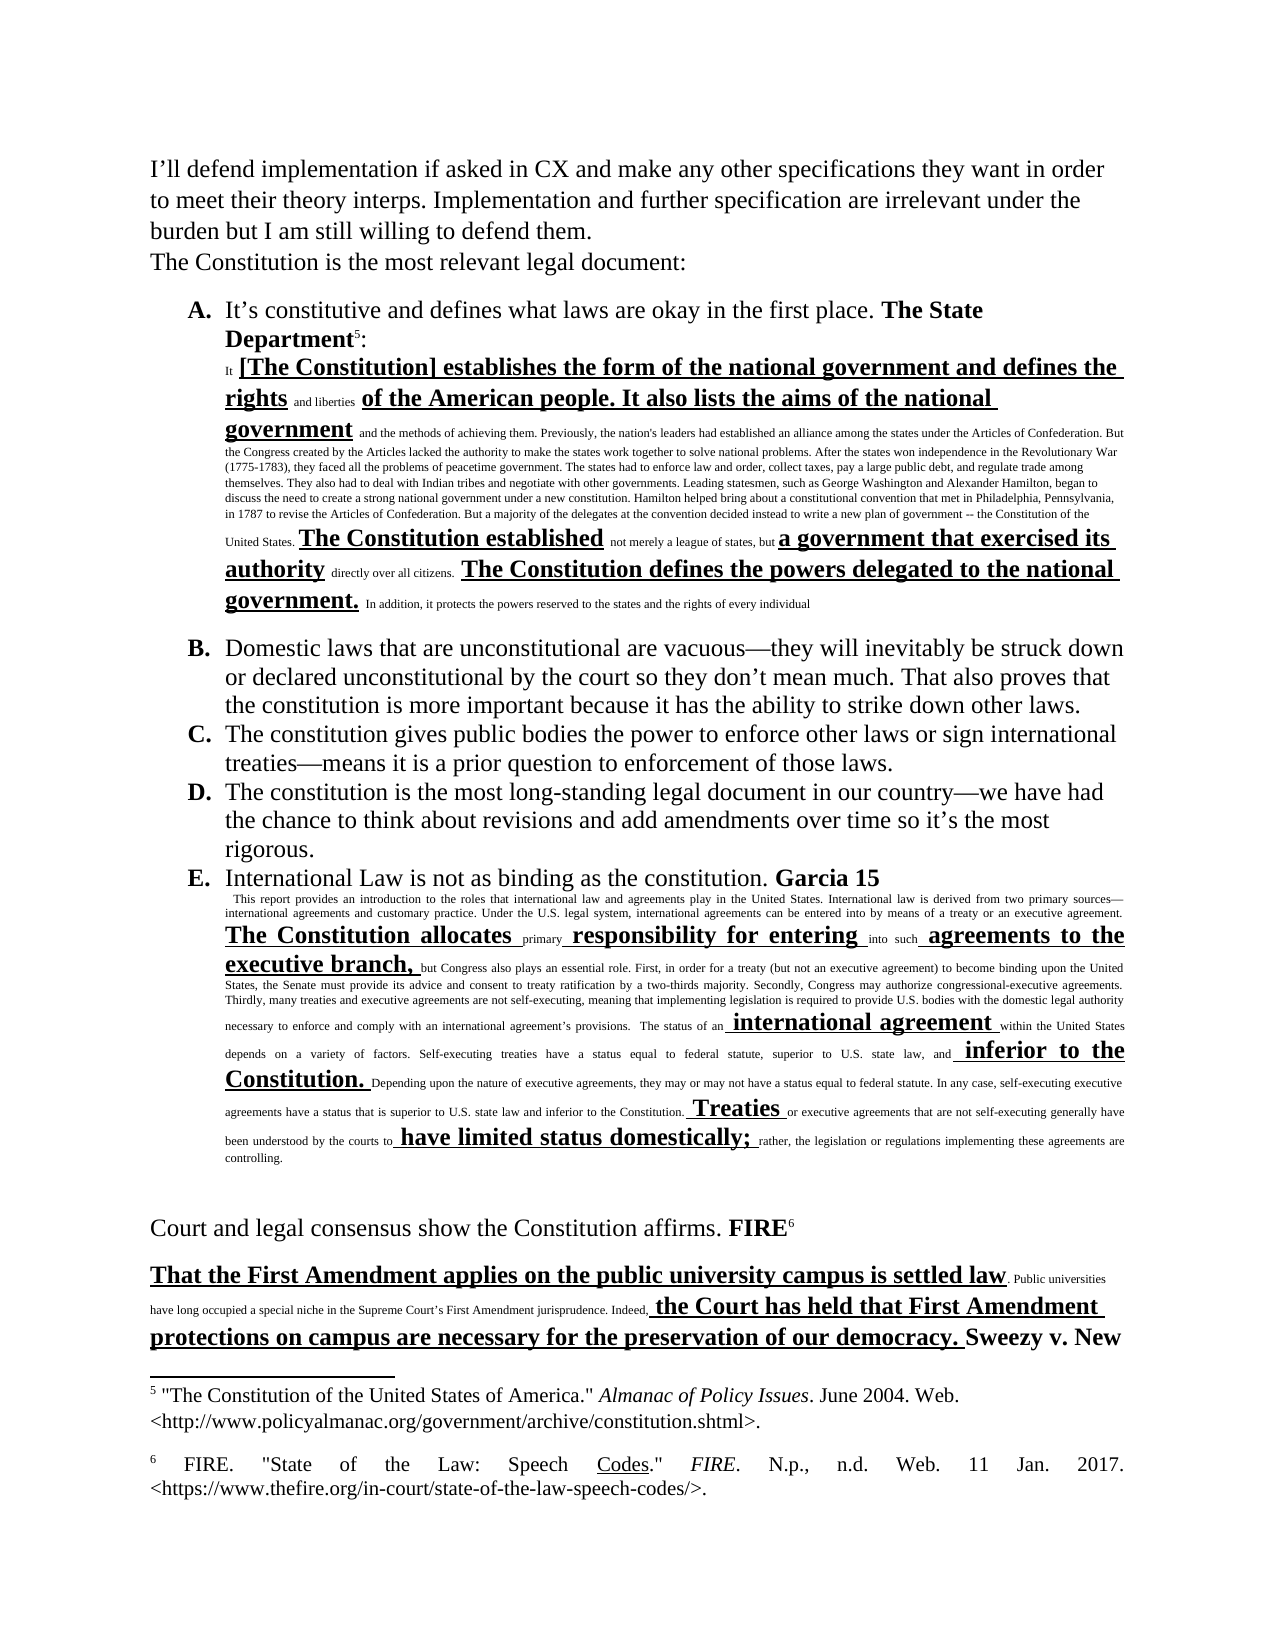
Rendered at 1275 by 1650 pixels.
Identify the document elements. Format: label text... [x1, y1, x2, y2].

subtitle I’ll defend implementation if asked in CX and make any other specifications they want in order to meet their theory interps. Implementation and further specification are irrelevant under the burden but I am still willing to defend them. [150, 154, 1125, 245]
list Domestic laws that are unconstitutional are vacuous—they will inevitably be struck down or declared unconstitutional by the court so they don’t mean much. That also proves that the constitution is more important because it has the ability to strike down other laws. [187, 633, 1125, 719]
list This report provides an introduction to the roles that international law and agreements play in the United States. International law is derived from two primary sources—international agreements and customary practice. Under the U.S. legal system, international agreements can be entered into by means of a treaty or an executive agreement. The Constitution allocates primary responsibility for entering into such agreements to the executive branch, but Congress also plays an essential role. First, in order for a treaty (but not an executive agreement) to become binding upon the United States, the Senate must provide its advice and consent to treaty ratification by a two-thirds majority. Secondly, Congress may authorize congressional-executive agreements. Thirdly, many treaties and executive agreements are not self-executing, meaning that implementing legislation is required to provide U.S. bodies with the domestic legal authority necessary to enforce and comply with an international agreement’s provisions. The status of an international agreement within the United States depends on a variety of factors. Self-executing treaties have a status equal to federal statute, superior to U.S. state law, and inferior to the Constitution. Depending upon the nature of executive agreements, they may or may not have a status equal to federal statute. In any case, self-executing executive agreements have a status that is superior to U.S. state law and inferior to the Constitution. Treaties or executive agreements that are not self-executing generally have been understood by the courts to have limited status domestically; rather, the legislation or regulations implementing these agreements are controlling. [225, 892, 1125, 1165]
text Court and legal consensus show the Constitution affirms. FIRE [150, 1213, 1125, 1241]
list International Law is not as binding as the constitution. Garcia 15 [187, 863, 1125, 892]
list It’s constitutive and defines what laws are okay in the first place. The State Department: [187, 295, 1125, 352]
text It [The Constitution] establishes the form of the national government and defines the rights and liberties of the American people. It also lists the aims of the national government and the methods of achieving them. Previously, the nation's leaders had established an alliance among the states under the Articles of Confederation. But the Congress created by the Articles lacked the authority to make the states work together to solve national problems. After the states won independence in the Revolutionary War (1775-1783), they faced all the problems of peacetime government. The states had to enforce law and order, collect taxes, pay a large public debt, and regulate trade among themselves. They also had to deal with Indian tribes and negotiate with other governments. Leading statesmen, such as George Washington and Alexander Hamilton, began to discuss the need to create a strong national government under a new constitution. Hamilton helped bring about a constitutional convention that met in Philadelphia, Pennsylvania, in 1787 to revise the Articles of Confederation. But a majority of the delegates at the convention decided instead to write a new plan of government -- the Constitution of the United States. The Constitution established not merely a league of states, but a government that exercised its authority directly over all citizens. The Constitution defines the powers delegated to the national government. In addition, it protects the powers reserved to the states and the rights of every individual [225, 352, 1125, 614]
list The constitution gives public bodies the power to enforce other laws or sign international treaties—means it is a prior question to enforcement of those laws. [187, 719, 1125, 777]
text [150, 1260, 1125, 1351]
text The Constitution is the most relevant legal document: [150, 247, 1125, 276]
list The constitution is the most long-standing legal document in our country—we have had the chance to think about revisions and add amendments over time so it’s the most rigorous. [187, 777, 1125, 863]
